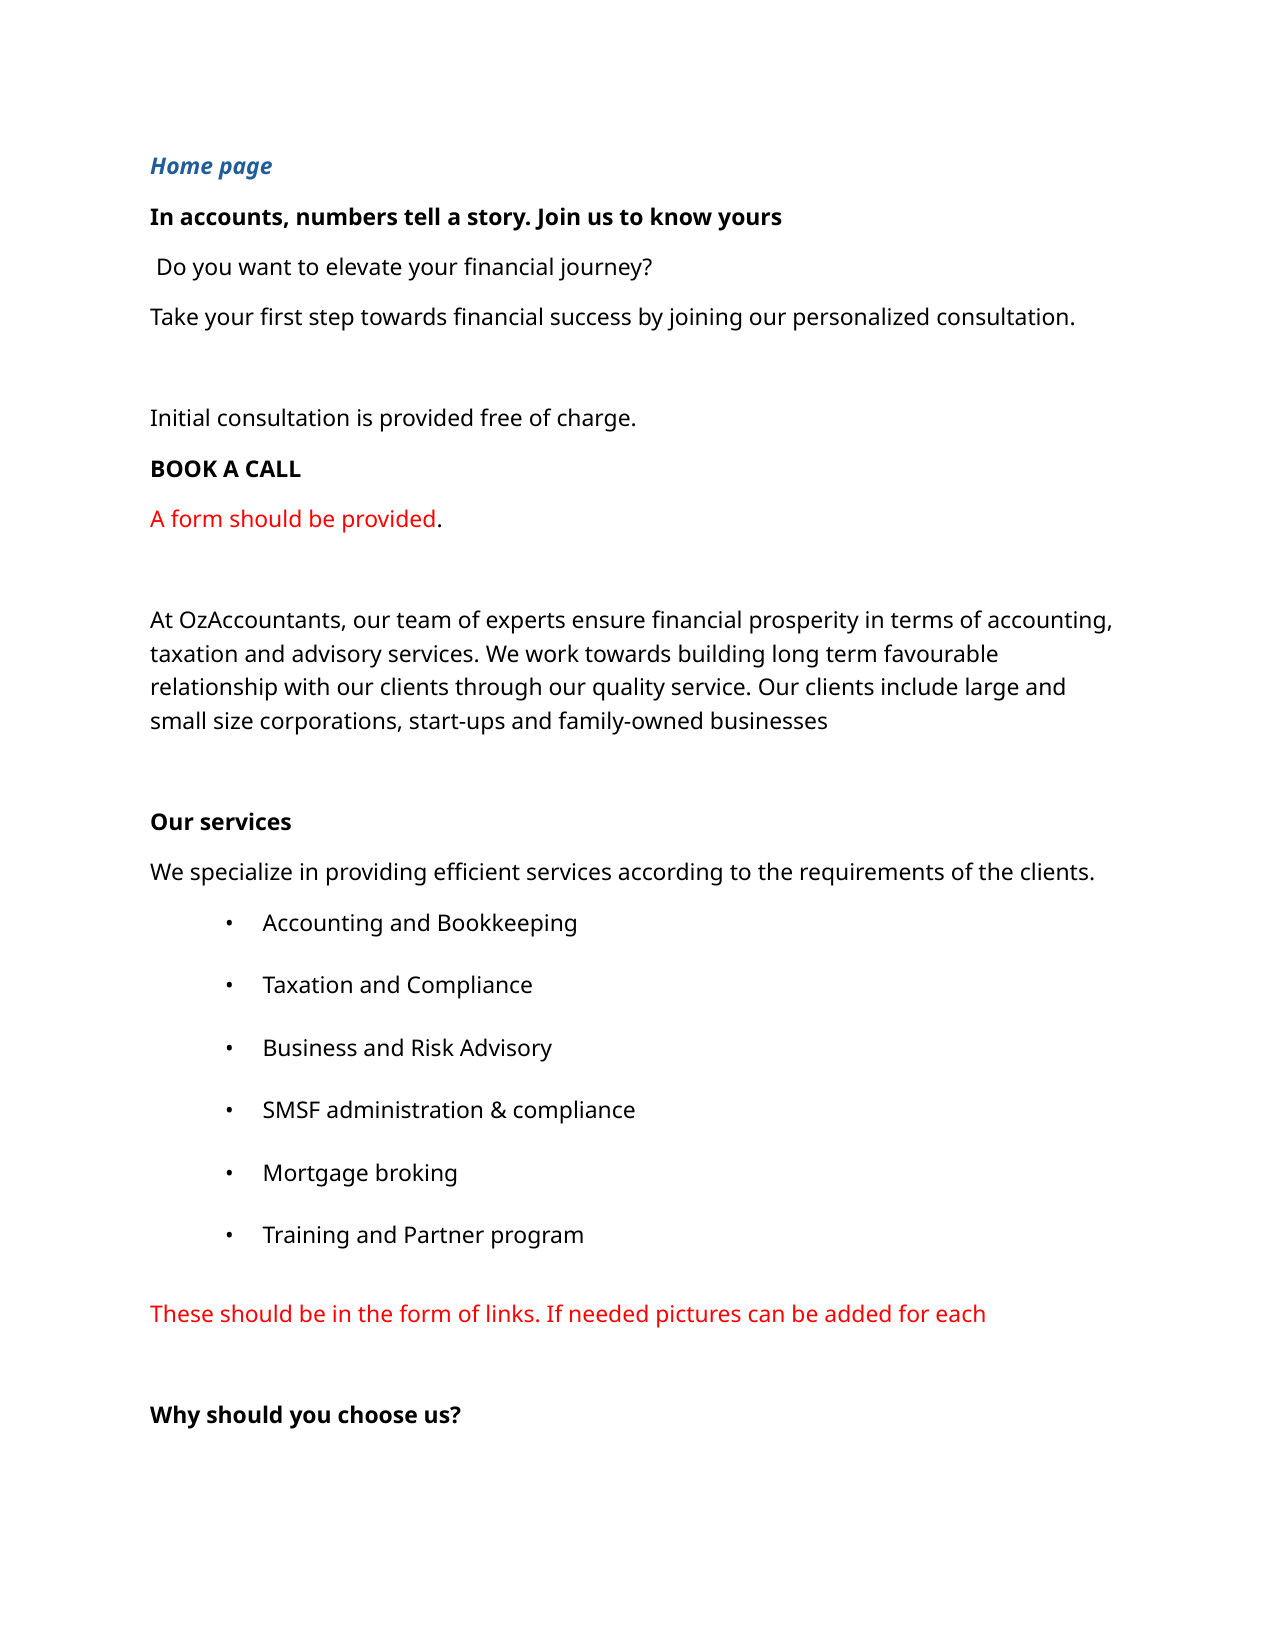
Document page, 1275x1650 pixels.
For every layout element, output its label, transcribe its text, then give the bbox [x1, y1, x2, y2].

text Home page [150, 150, 1125, 181]
text These should be in the form of links. If needed pictures can be added for each [150, 1298, 1125, 1329]
text In accounts, numbers tell a story. Join us to know yours [150, 200, 1125, 232]
text Initial consultation is provided free of charge. [150, 402, 1125, 433]
list Mortgage broking [225, 1157, 1125, 1188]
list Taxation and Compliance [225, 969, 1125, 1000]
text A form should be provided. [150, 503, 1125, 534]
text Take your first step towards financial success by joining our personalized consultation. [150, 301, 1125, 332]
text Our services [150, 806, 1125, 837]
list SMSF administration & compliance [225, 1094, 1125, 1125]
text Why should you choose us? [150, 1399, 1125, 1430]
list Business and Risk Advisory [225, 1032, 1125, 1063]
list Accounting and Bookkeeping [225, 907, 1125, 938]
text Do you want to elevate your financial journey? [150, 251, 1125, 282]
list Training and Partner program [225, 1219, 1125, 1250]
text We specialize in providing efficient services according to the requirements of the clients. [150, 856, 1125, 887]
text BOOK A CALL [150, 452, 1125, 484]
text At OzAccountants, our team of experts ensure financial prosperity in terms of accounting, taxation and advisory services. We work towards building long term favourable relationship with our clients through our quality service. Our clients include large and small size corporations, start-ups and family-owned businesses [150, 604, 1125, 736]
